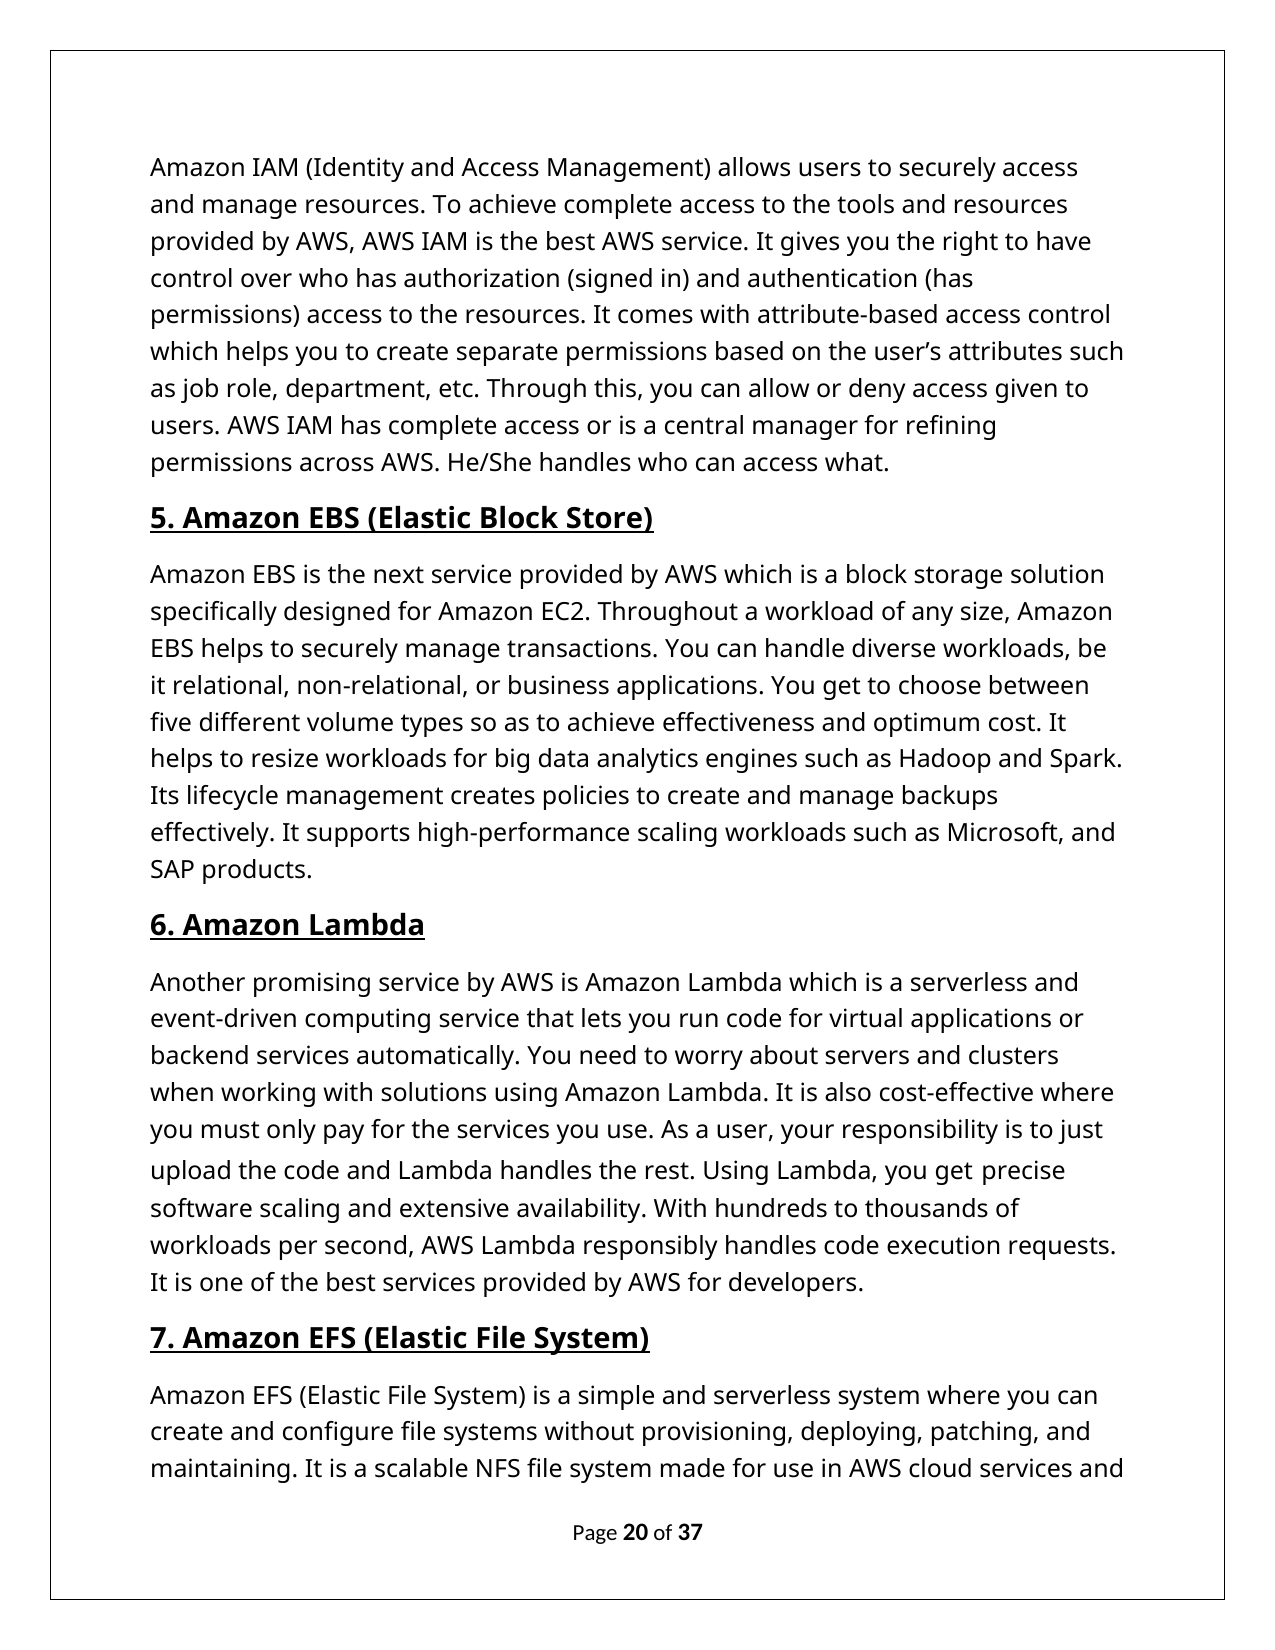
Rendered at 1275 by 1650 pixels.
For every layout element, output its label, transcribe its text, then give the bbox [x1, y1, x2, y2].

text 7. Amazon EFS (Elastic File System) [150, 1318, 1125, 1357]
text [150, 1377, 1125, 1485]
text Another promising service by AWS is Amazon Lambda which is a serverless and event-driven computing service that lets you run code for virtual applications or backend services automatically. You need to worry about servers and clusters when working with solutions using Amazon Lambda. It is also cost-effective where you must only pay for the services you use. As a user, your responsibility is to just upload the code and Lambda handles the rest. Using Lambda, you get precise software scaling and extensive availability. With hundreds to thousands of workloads per second, AWS Lambda responsibly handles code execution requests. It is one of the best services provided by AWS for developers. [150, 964, 1125, 1298]
text 6. Amazon Lambda [150, 905, 1125, 944]
text 5. Amazon EBS (Elastic Block Store) [150, 498, 1125, 537]
text Amazon EBS is the next service provided by AWS which is a block storage solution specifically designed for Amazon EC2. Throughout a workload of any size, Amazon EBS helps to securely manage transactions. You can handle diverse workloads, be it relational, non-relational, or business applications. You get to choose between five different volume types so as to achieve effectiveness and optimum cost. It helps to resize workloads for big data analytics engines such as Hadoop and Spark. Its lifecycle management creates policies to create and manage backups effectively. It supports high-performance scaling workloads such as Microsoft, and SAP products. [150, 557, 1125, 885]
text Amazon IAM (Identity and Access Management) allows users to securely access and manage resources. To achieve complete access to the tools and resources provided by AWS, AWS IAM is the best AWS service. It gives you the right to have control over who has authorization (signed in) and authentication (has permissions) access to the resources. It comes with attribute-based access control which helps you to create separate permissions based on the user’s attributes such as job role, department, etc. Through this, you can allow or deny access given to users. AWS IAM has complete access or is a central manager for refining permissions across AWS. He/She handles who can access what. [150, 150, 1125, 478]
